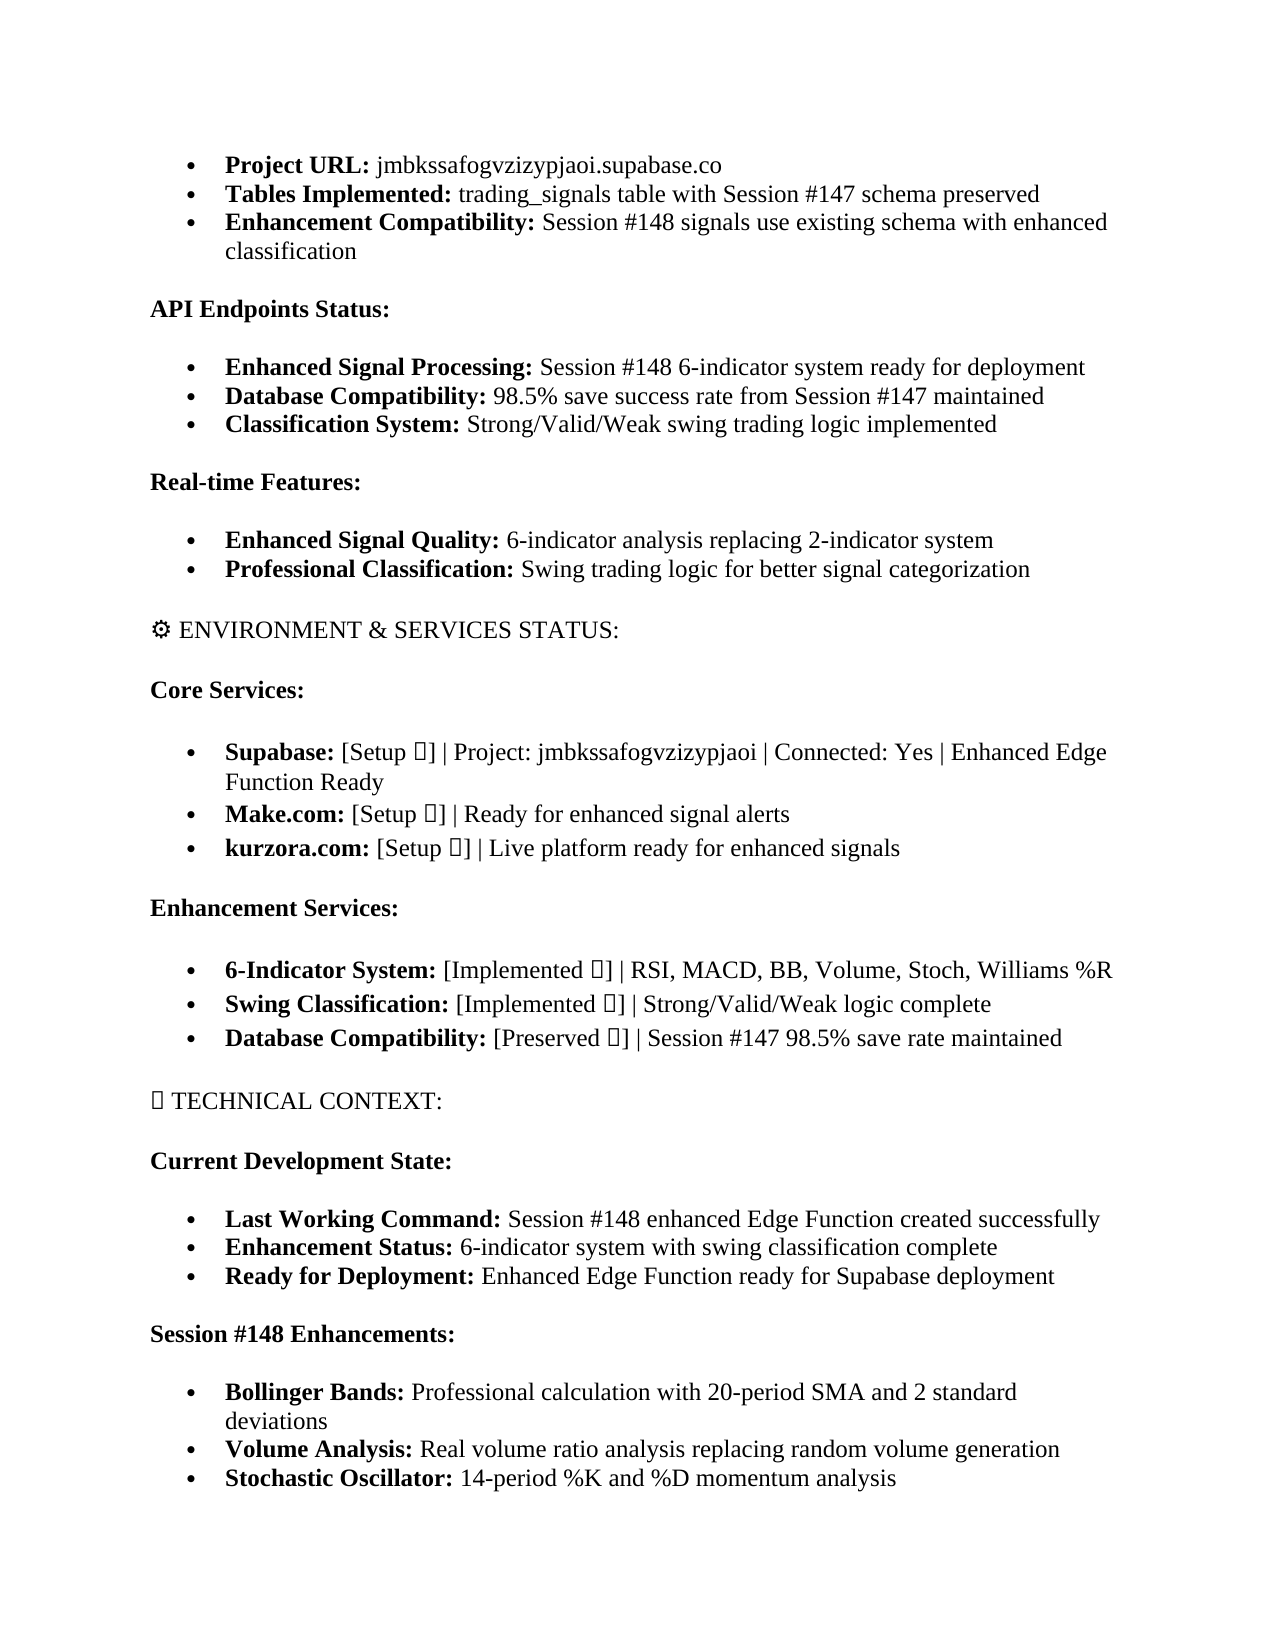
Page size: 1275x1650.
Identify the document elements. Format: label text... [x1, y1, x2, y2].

text Current Development State: [150, 1146, 1125, 1174]
list Last Working Command: Session #148 enhanced Edge Function created successfully [187, 1204, 1125, 1232]
text ⚙️ ENVIRONMENT & SERVICES STATUS: [150, 612, 1125, 646]
list Supabase: [Setup ✅] | Project: jmbkssafogvzizypjaoi | Connected: Yes | Enhanced Edge Function Ready [187, 733, 1125, 796]
list Enhanced Signal Processing: Session #148 6-indicator system ready for deployment [187, 352, 1125, 381]
list Volume Analysis: Real volume ratio analysis replacing random volume generation [187, 1434, 1125, 1463]
list Ready for Deployment: Enhanced Edge Function ready for Supabase deployment [187, 1261, 1125, 1290]
list Database Compatibility: 98.5% save success rate from Session #147 maintained [187, 381, 1125, 409]
list Swing Classification: [Implemented ✅] | Strong/Valid/Weak logic complete [187, 985, 1125, 1019]
list Classification System: Strong/Valid/Weak swing trading logic implemented [187, 409, 1125, 438]
list Enhancement Compatibility: Session #148 signals use existing schema with enhanced classification [187, 207, 1125, 265]
list Database Compatibility: [Preserved ✅] | Session #147 98.5% save rate maintained [187, 1019, 1125, 1053]
list Make.com: [Setup ✅] | Ready for enhanced signal alerts [187, 796, 1125, 830]
list Enhancement Status: 6-indicator system with swing classification complete [187, 1232, 1125, 1261]
text Enhancement Services: [150, 893, 1125, 922]
list Project URL: jmbkssafogvzizypjaoi.supabase.co [187, 150, 1125, 179]
list Professional Classification: Swing trading logic for better signal categorization [187, 554, 1125, 583]
list 6-Indicator System: [Implemented ✅] | RSI, MACD, BB, Volume, Stoch, Williams %R [187, 951, 1125, 985]
text Session #148 Enhancements: [150, 1319, 1125, 1348]
list Tables Implemented: trading_signals table with Session #147 schema preserved [187, 179, 1125, 207]
list Bollinger Bands: Professional calculation with 20-period SMA and 2 standard deviations [187, 1377, 1125, 1434]
text 🐛 TECHNICAL CONTEXT: [150, 1083, 1125, 1117]
text API Endpoints Status: [150, 294, 1125, 323]
list Enhanced Signal Quality: 6-indicator analysis replacing 2-indicator system [187, 525, 1125, 554]
text Core Services: [150, 675, 1125, 704]
text Real-time Features: [150, 467, 1125, 496]
list kurzora.com: [Setup ✅] | Live platform ready for enhanced signals [187, 830, 1125, 864]
list Stochastic Oscillator: 14-period %K and %D momentum analysis [187, 1463, 1125, 1492]
